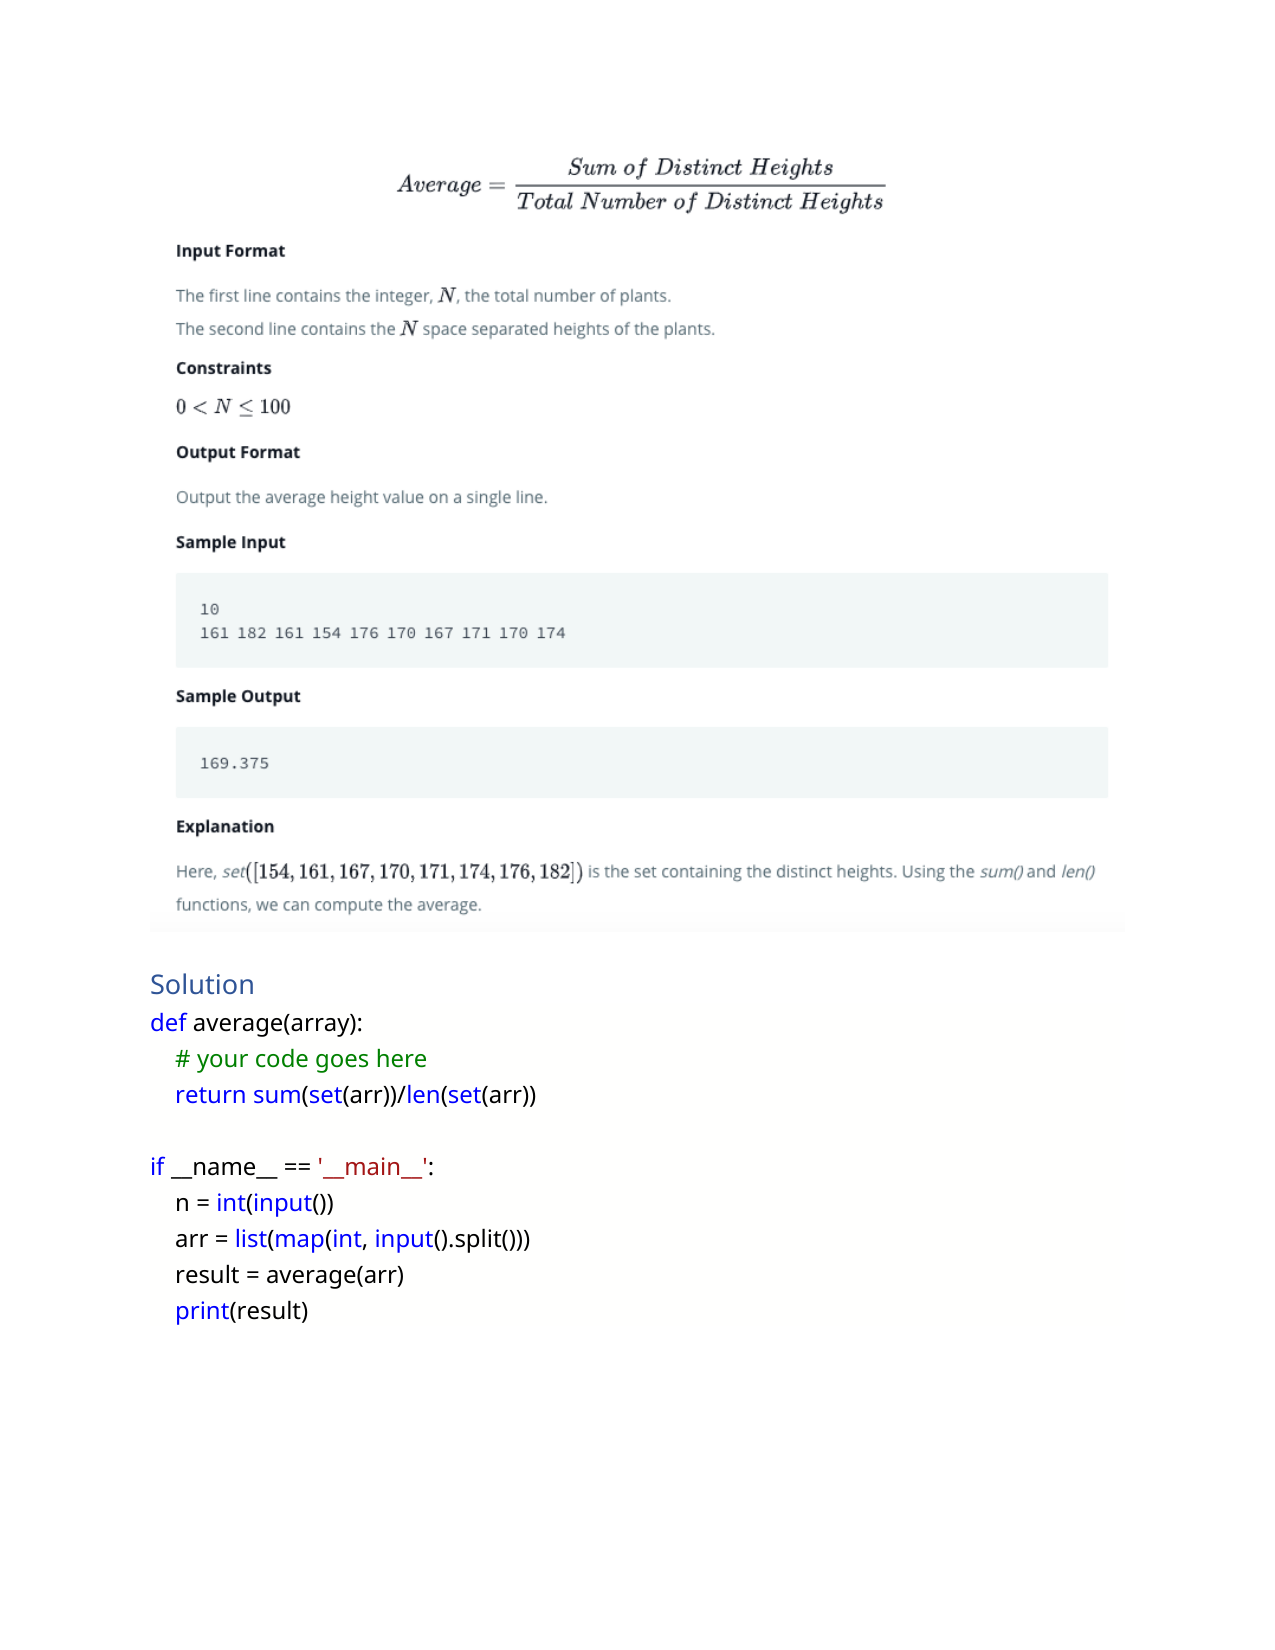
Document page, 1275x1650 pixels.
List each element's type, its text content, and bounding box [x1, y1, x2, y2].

text n = int(input()) [150, 1182, 1125, 1218]
text print(result) [150, 1290, 1125, 1326]
picture [150, 150, 1125, 932]
subtitle Solution [150, 966, 1125, 1003]
text return sum(set(arr))/len(set(arr)) [150, 1074, 1125, 1111]
text if __name__ == '__main__': [150, 1146, 1125, 1182]
text arr = list(map(int, input().split())) [150, 1218, 1125, 1254]
text result = average(arr) [150, 1254, 1125, 1290]
text # your code goes here [150, 1039, 1125, 1074]
text def average(array): [150, 1003, 1125, 1039]
